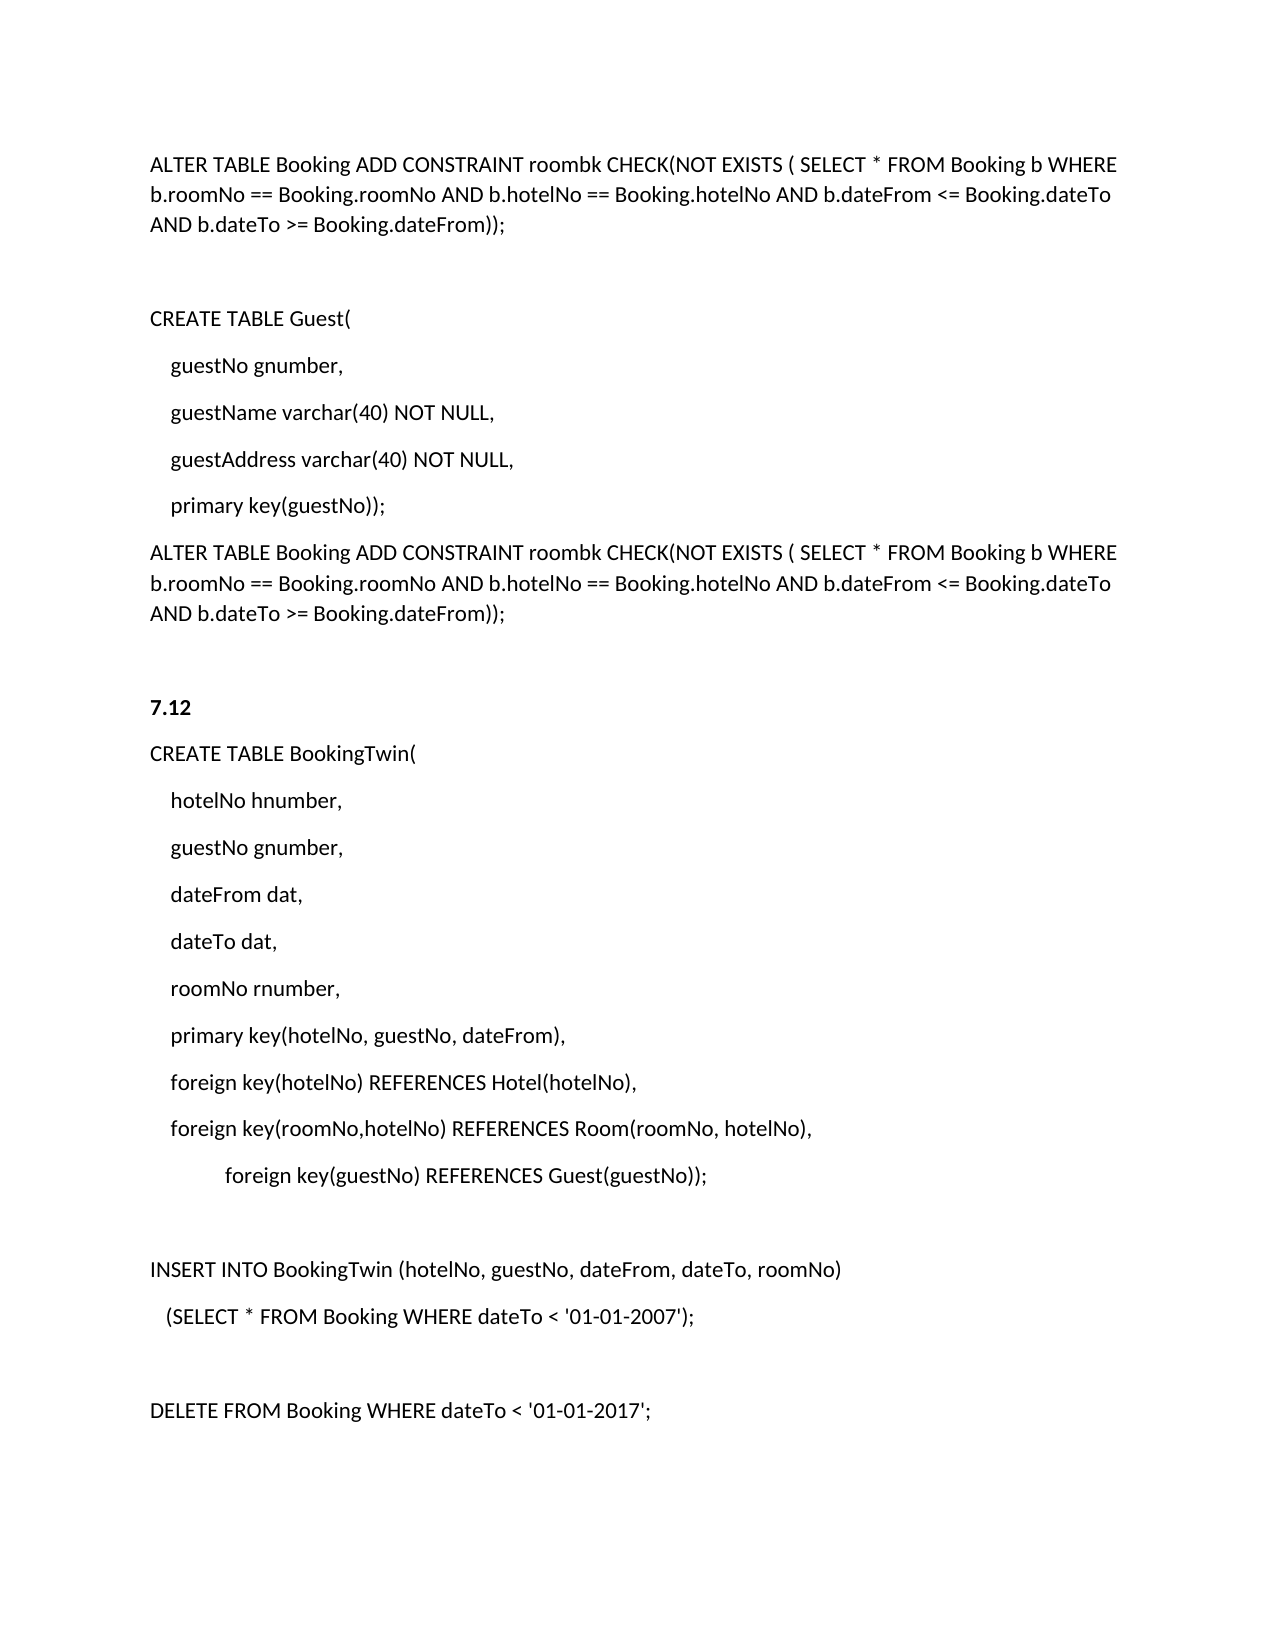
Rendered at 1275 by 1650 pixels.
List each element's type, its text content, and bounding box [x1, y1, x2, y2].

text primary key(guestNo)); [150, 492, 1125, 520]
text ALTER TABLE Booking ADD CONSTRAINT roombk CHECK(NOT EXISTS ( SELECT * FROM Booking b WHERE b.roomNo == Booking.roomNo AND b.hotelNo == Booking.hotelNo AND b.dateFrom <= Booking.dateTo AND b.dateTo >= Booking.dateFrom)); [150, 150, 1125, 238]
text guestNo gnumber, [150, 833, 1125, 861]
text (SELECT * FROM Booking WHERE dateTo < '01-01-2007'); [150, 1302, 1125, 1330]
text DELETE FROM Booking WHERE dateTo < '01-01-2017'; [150, 1396, 1125, 1424]
text CREATE TABLE Guest( [150, 304, 1125, 332]
text dateTo dat, [150, 927, 1125, 955]
text INSERT INTO BookingTwin (hotelNo, guestNo, dateFrom, dateTo, roomNo) [150, 1255, 1125, 1283]
text foreign key(hotelNo) REFERENCES Hotel(hotelNo), [150, 1068, 1125, 1096]
text hotelNo hnumber, [150, 786, 1125, 814]
text guestName varchar(40) NOT NULL, [150, 398, 1125, 426]
text guestNo gnumber, [150, 351, 1125, 379]
text roomNo rnumber, [150, 974, 1125, 1002]
text guestAddress varchar(40) NOT NULL, [150, 445, 1125, 473]
text dateFrom dat, [150, 880, 1125, 908]
text primary key(hotelNo, guestNo, dateFrom), [150, 1021, 1125, 1049]
text foreign key(guestNo) REFERENCES Guest(guestNo)); [150, 1161, 1125, 1189]
text foreign key(roomNo,hotelNo) REFERENCES Room(roomNo, hotelNo), [150, 1114, 1125, 1143]
text CREATE TABLE BookingTwin( [150, 739, 1125, 768]
text 7.12 [150, 693, 1125, 721]
text ALTER TABLE Booking ADD CONSTRAINT roombk CHECK(NOT EXISTS ( SELECT * FROM Booking b WHERE b.roomNo == Booking.roomNo AND b.hotelNo == Booking.hotelNo AND b.dateFrom <= Booking.dateTo AND b.dateTo >= Booking.dateFrom)); [150, 538, 1125, 627]
